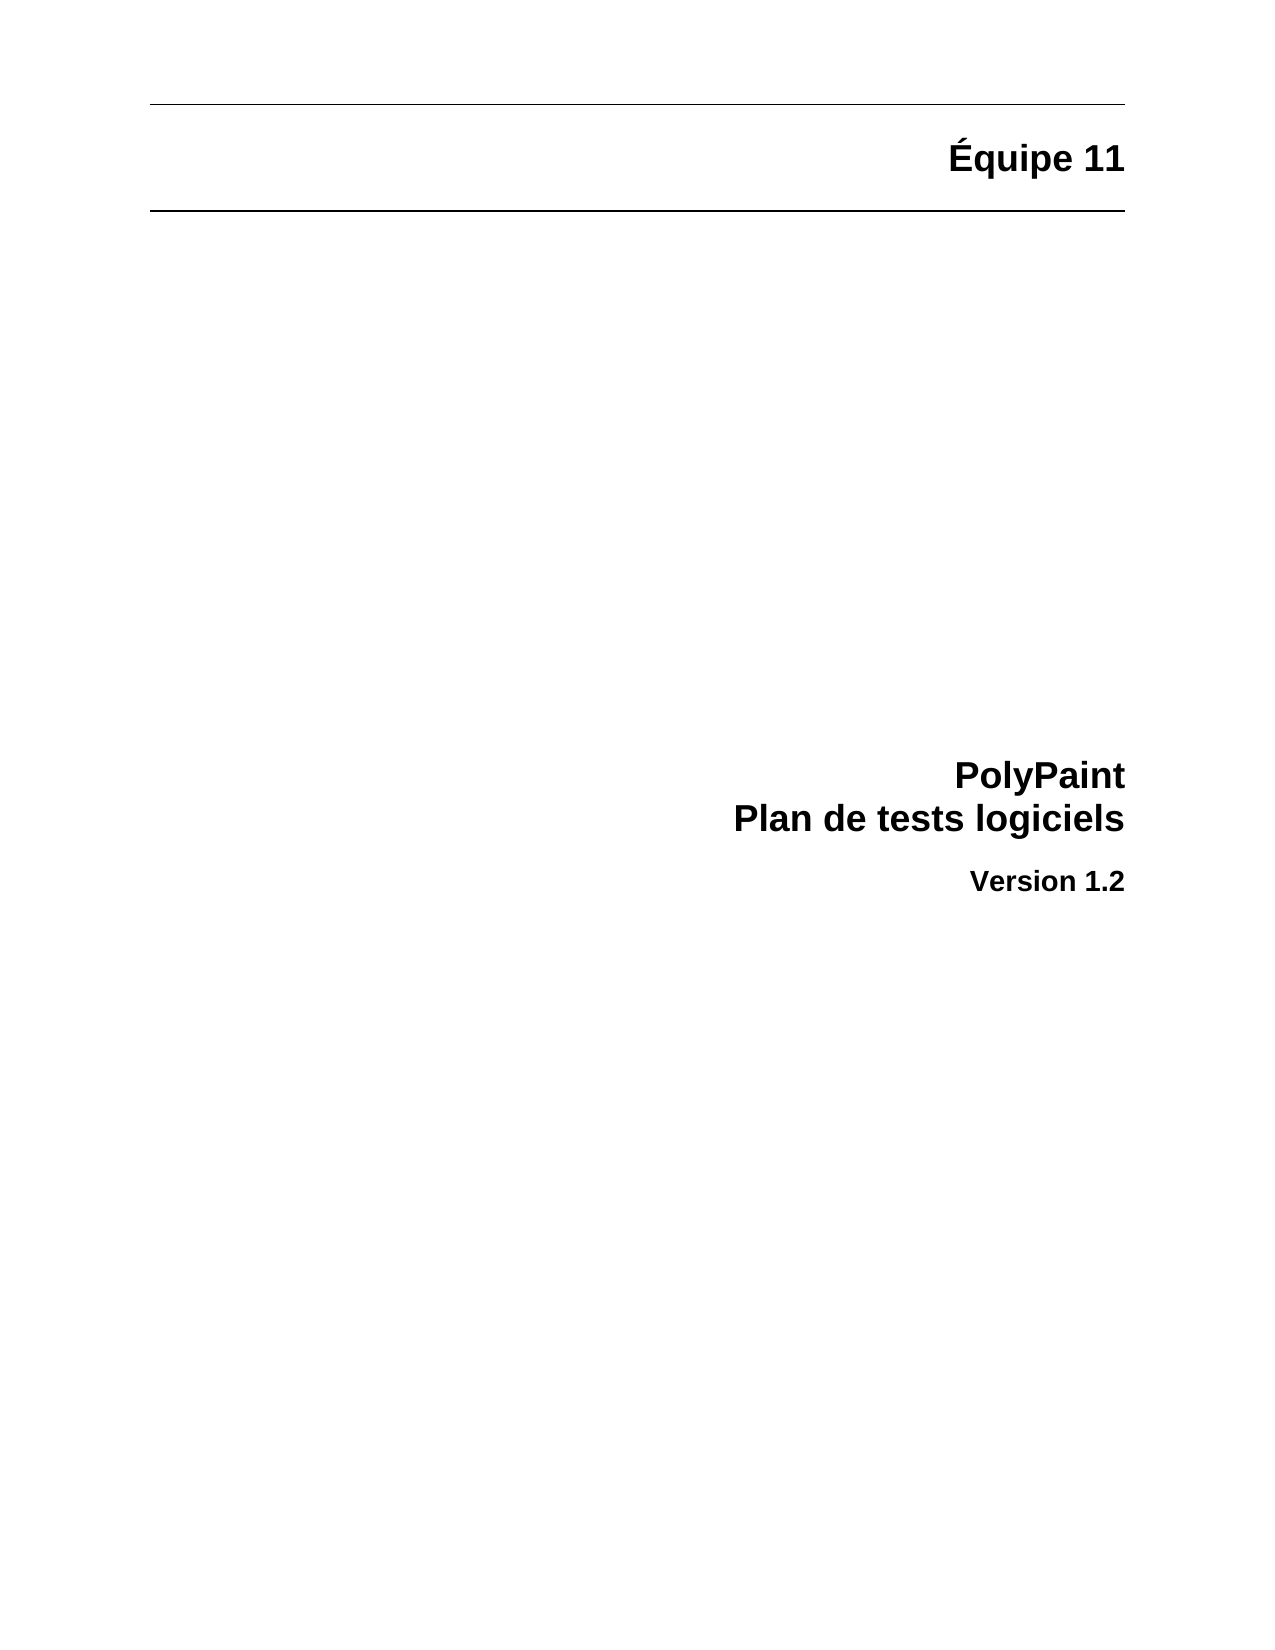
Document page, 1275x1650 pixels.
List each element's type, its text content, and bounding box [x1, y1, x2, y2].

title Plan de tests logiciels [150, 796, 1125, 839]
title Version 1.2 [150, 863, 1125, 897]
text PolyPaint [150, 753, 1125, 796]
